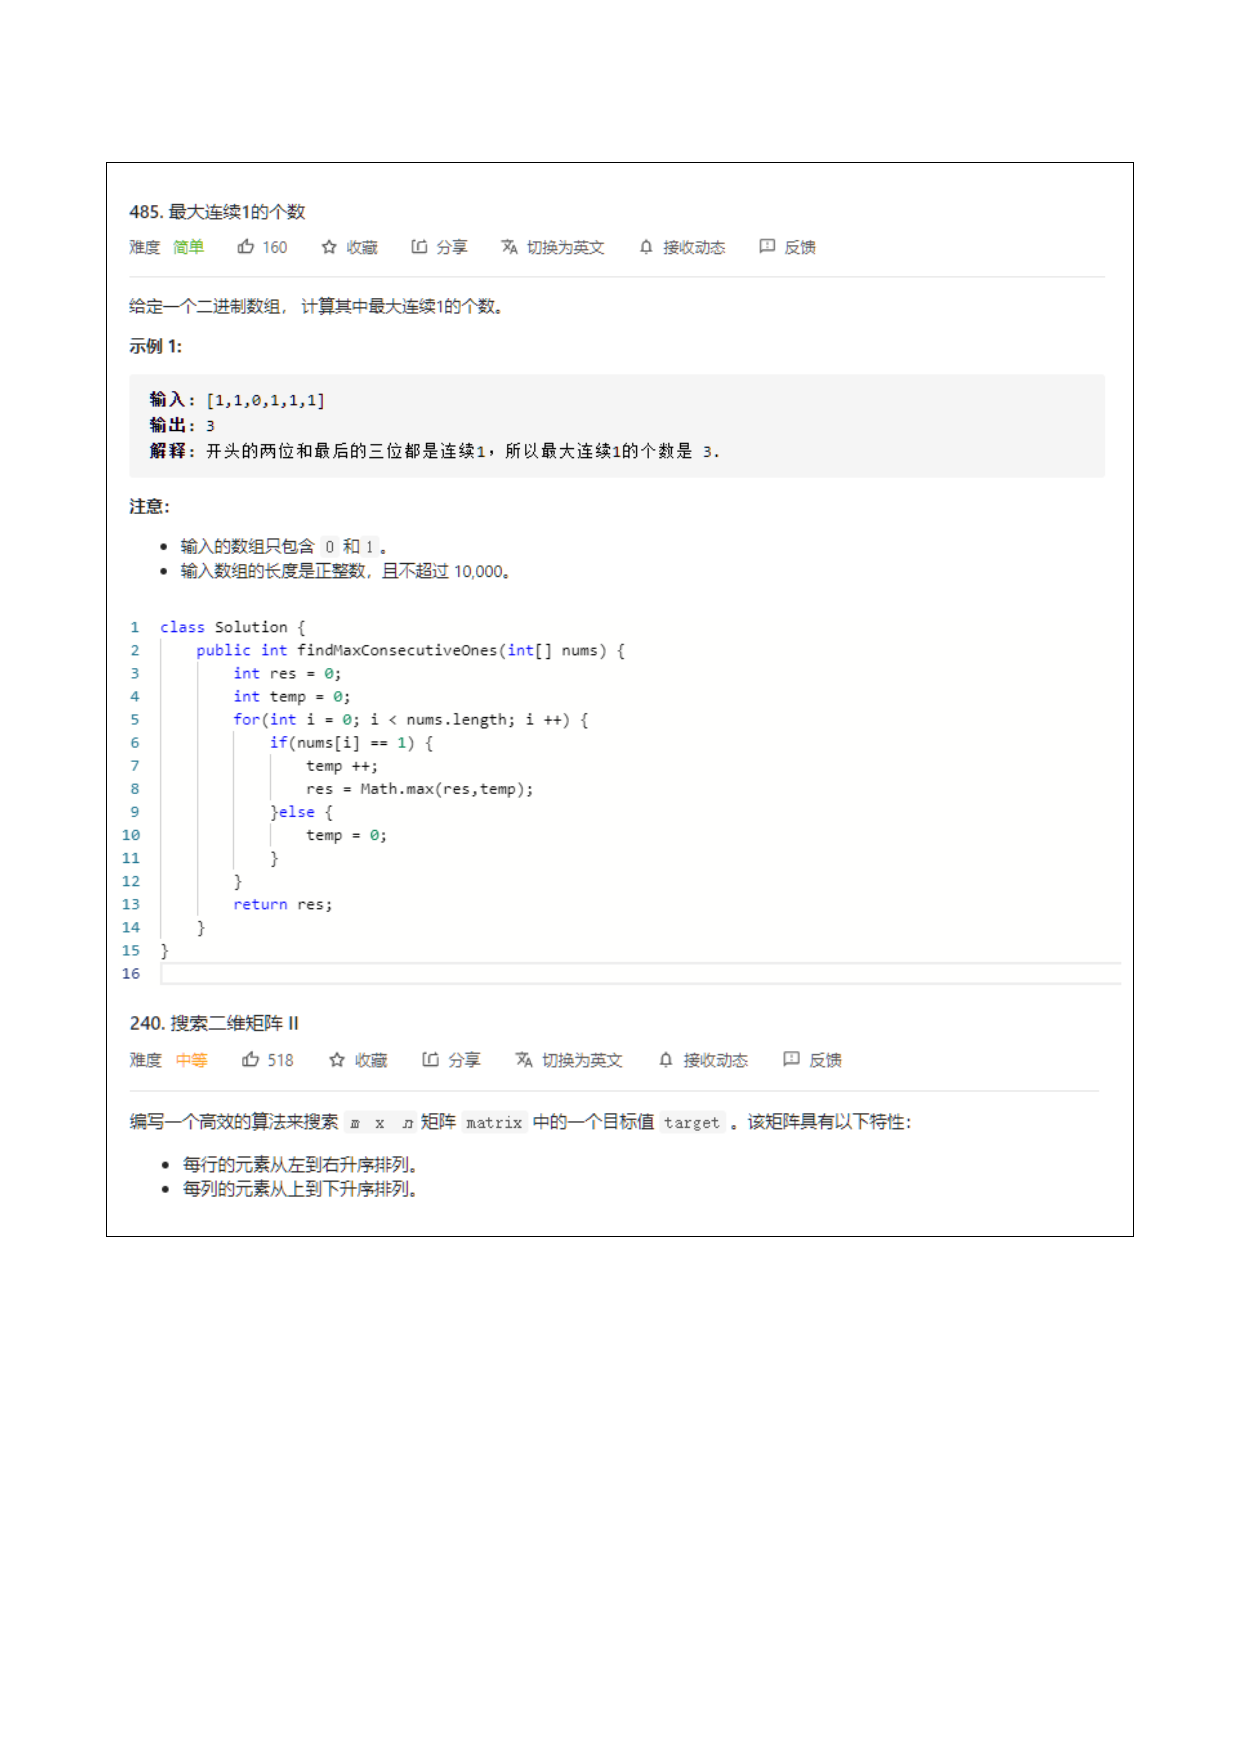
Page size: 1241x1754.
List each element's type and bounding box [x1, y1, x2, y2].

table_header [107, 163, 1133, 1236]
picture [118, 618, 1122, 989]
picture [118, 195, 1122, 594]
picture [118, 1008, 1122, 1209]
